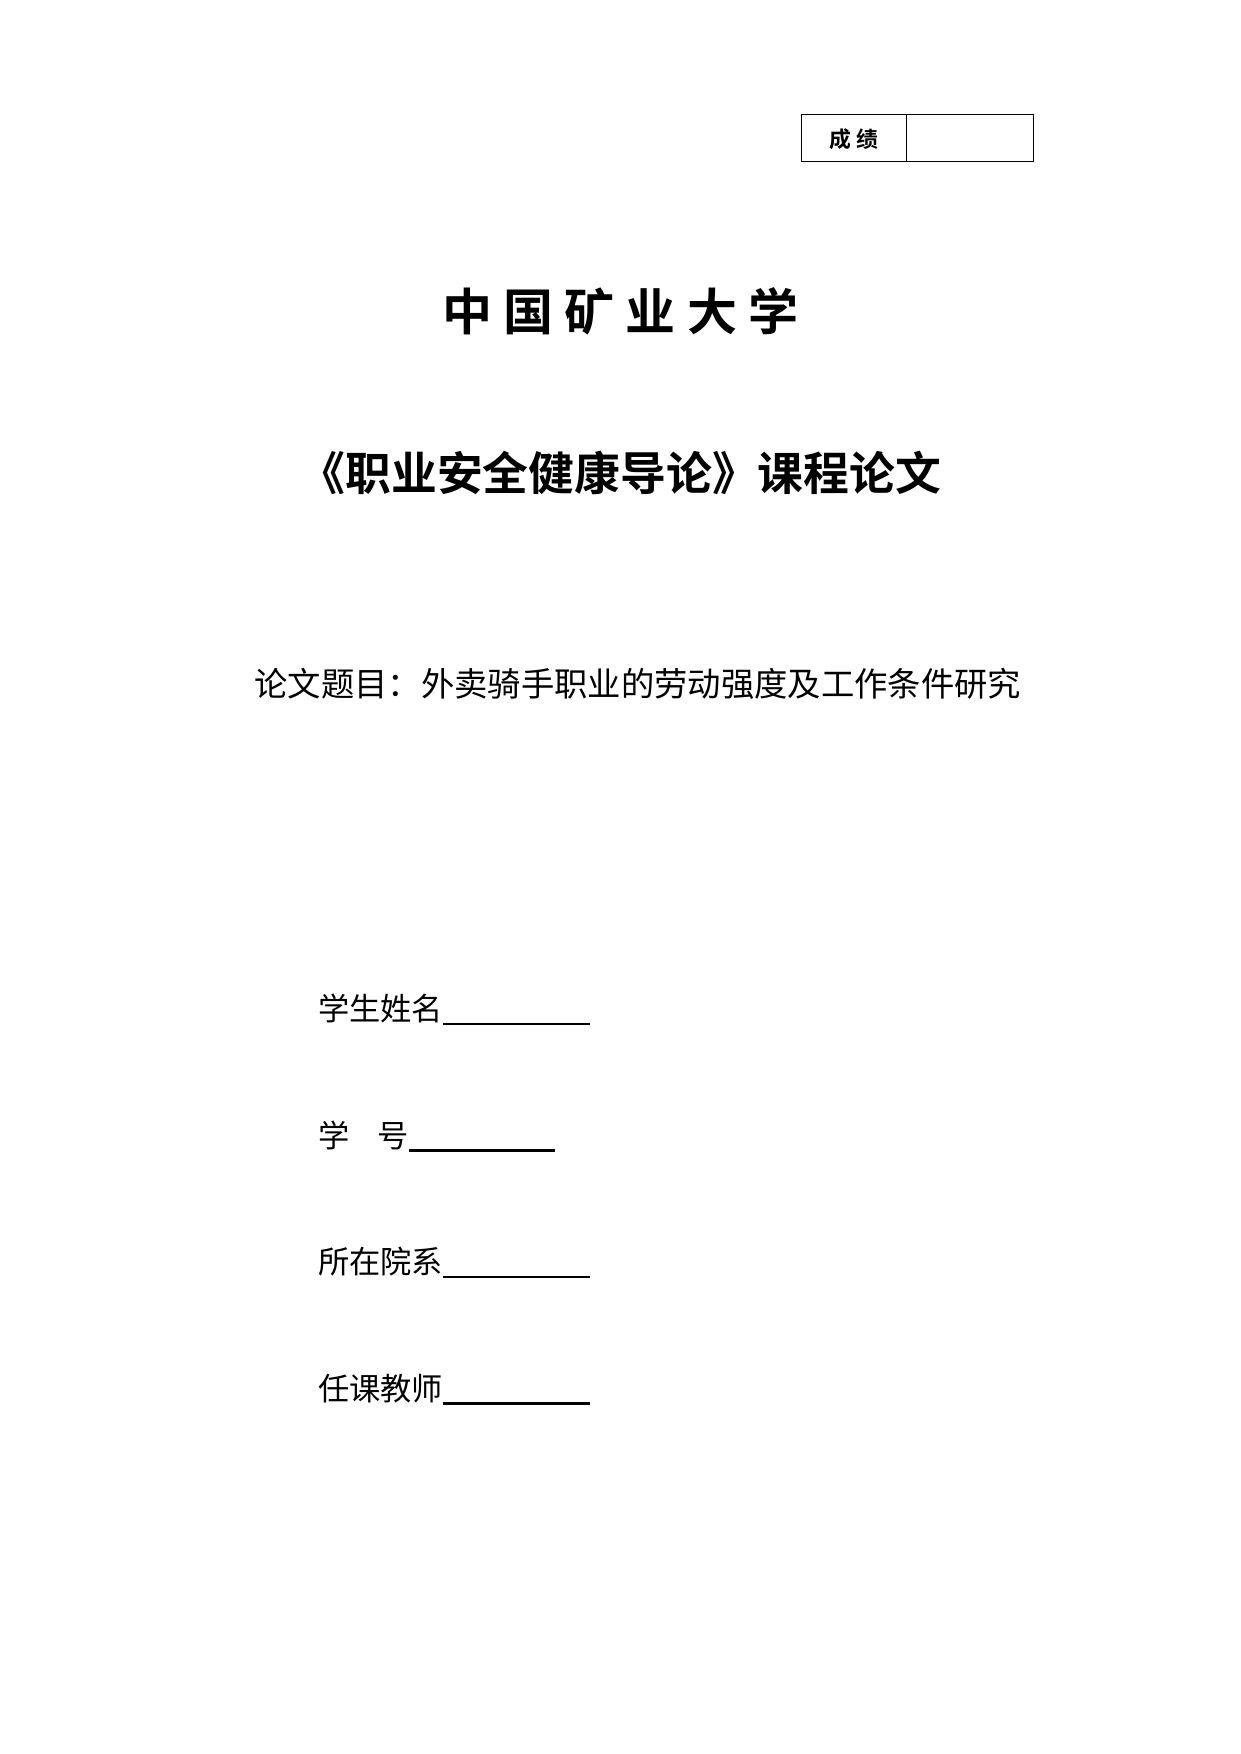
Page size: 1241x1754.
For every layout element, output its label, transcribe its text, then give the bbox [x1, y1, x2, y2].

text 论文题目：外卖骑手职业的劳动强度及工作条件研究 [187, 649, 1053, 714]
table_header [907, 115, 1033, 161]
text 学生姓名 [187, 974, 1053, 1039]
text 中 国 矿 业 大 学 [187, 259, 1053, 357]
text 所在院系 [187, 1227, 1053, 1292]
table_header 成 绩 [802, 115, 906, 161]
text 《职业安全健康导论》课程论文 [187, 422, 1053, 519]
text 学 号 [187, 1101, 1053, 1166]
text 任课教师 [187, 1354, 1053, 1419]
